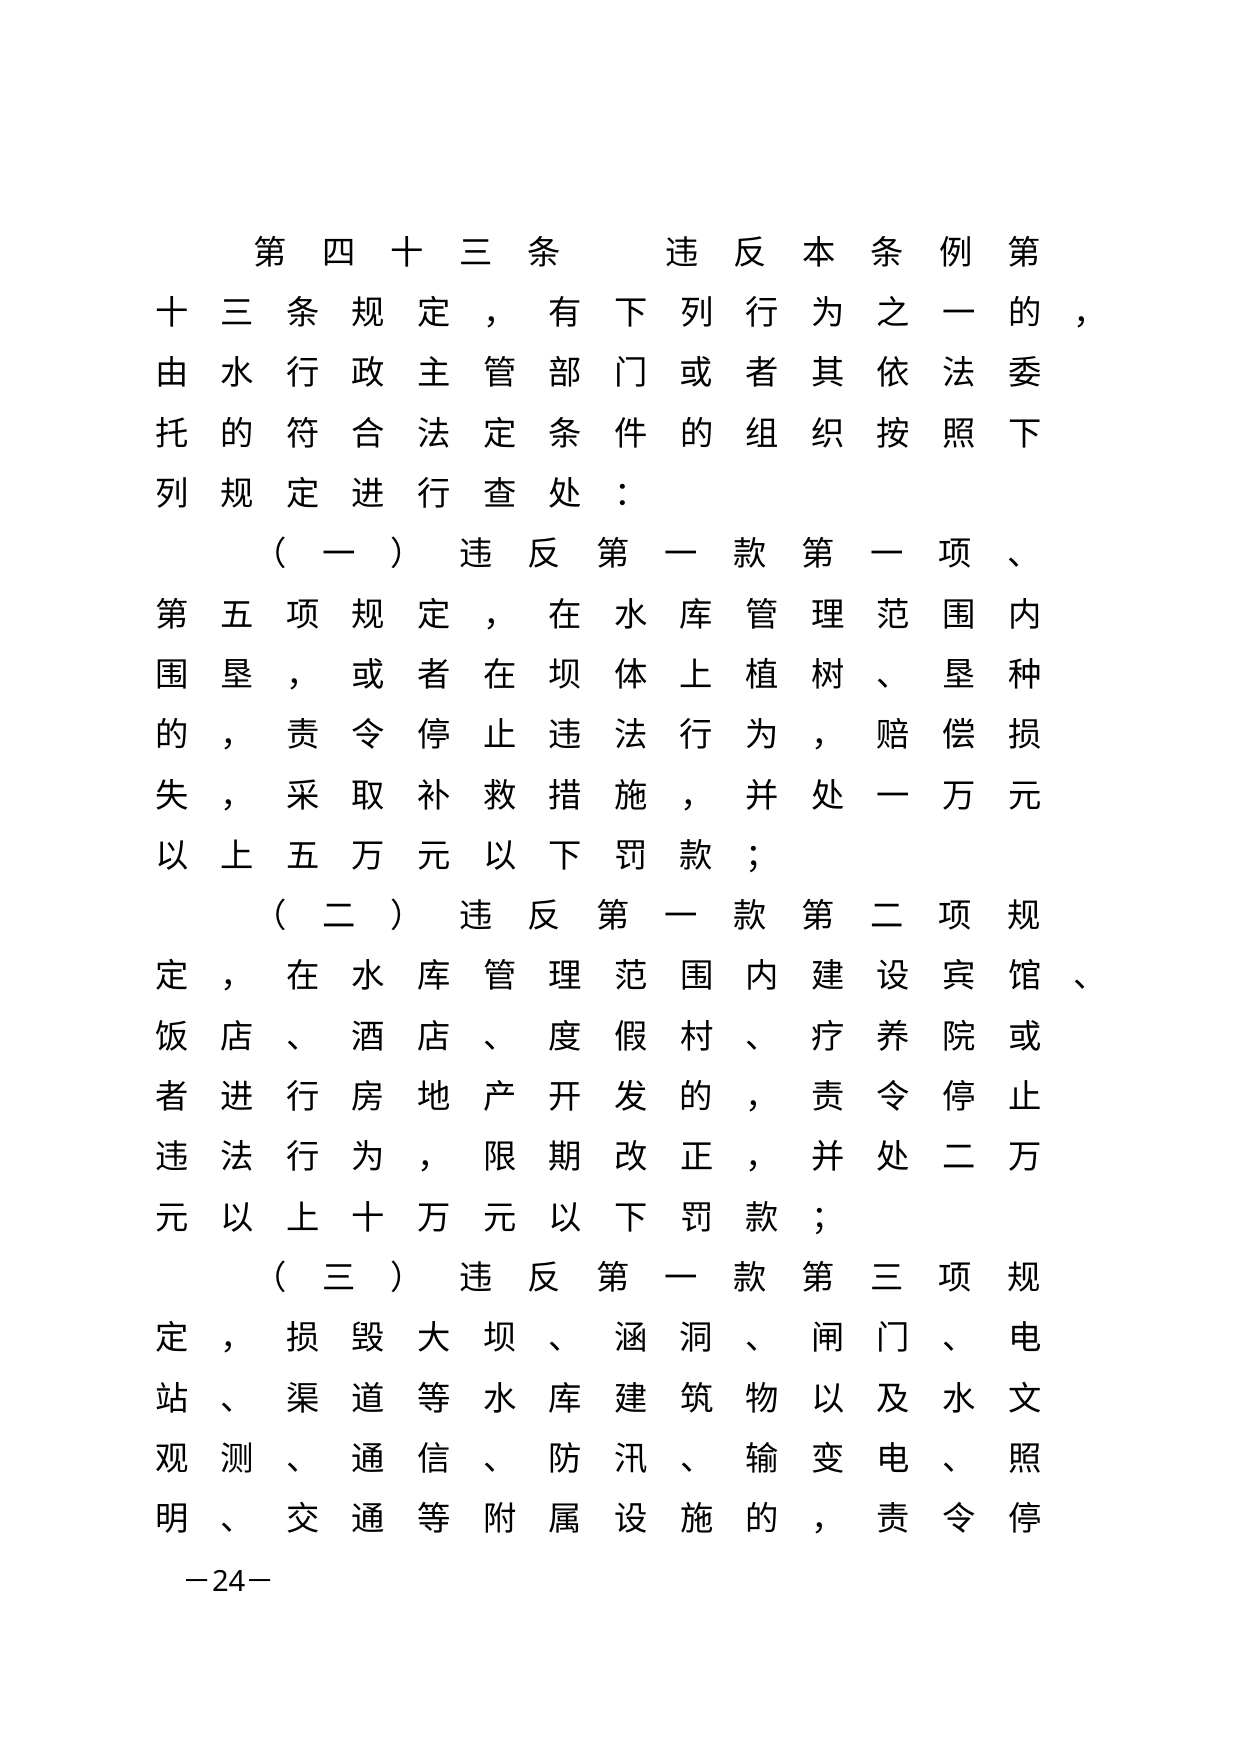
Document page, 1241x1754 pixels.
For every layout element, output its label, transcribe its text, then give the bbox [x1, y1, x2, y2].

text （二）违反第一款第二项规定，在水库管理范围内建设宾馆、饭店、酒店、度假村、疗养院或者进行房地产开发的，责令停止违法行为，限期改正，并处二万元以上十万元以下罚款； [155, 883, 1073, 1245]
text （一）违反第一款第一项、第五项规定，在水库管理范围内围垦，或者在坝体上植树、垦种的，责令停止违法行为，赔偿损失，采取补救措施，并处一万元以上五万元以下罚款； [155, 521, 1073, 883]
text （三）违反第一款第三项规定，损毁大坝、涵洞、闸门、电站、渠道等水库建筑物以及水文观测、通信、防汛、输变电、照明、交通等附属设施的，责令停止违法行为，赔偿损失，采取补救措施，可以处一万元以上五万元以下罚款； [155, 1245, 1073, 1546]
text 第四十三条 违反本条例第十三条规定，有下列行为之一的，由水行政主管部门或者其依法委托的符合法定条件的组织按照下列规定进行查处： [155, 219, 1073, 521]
